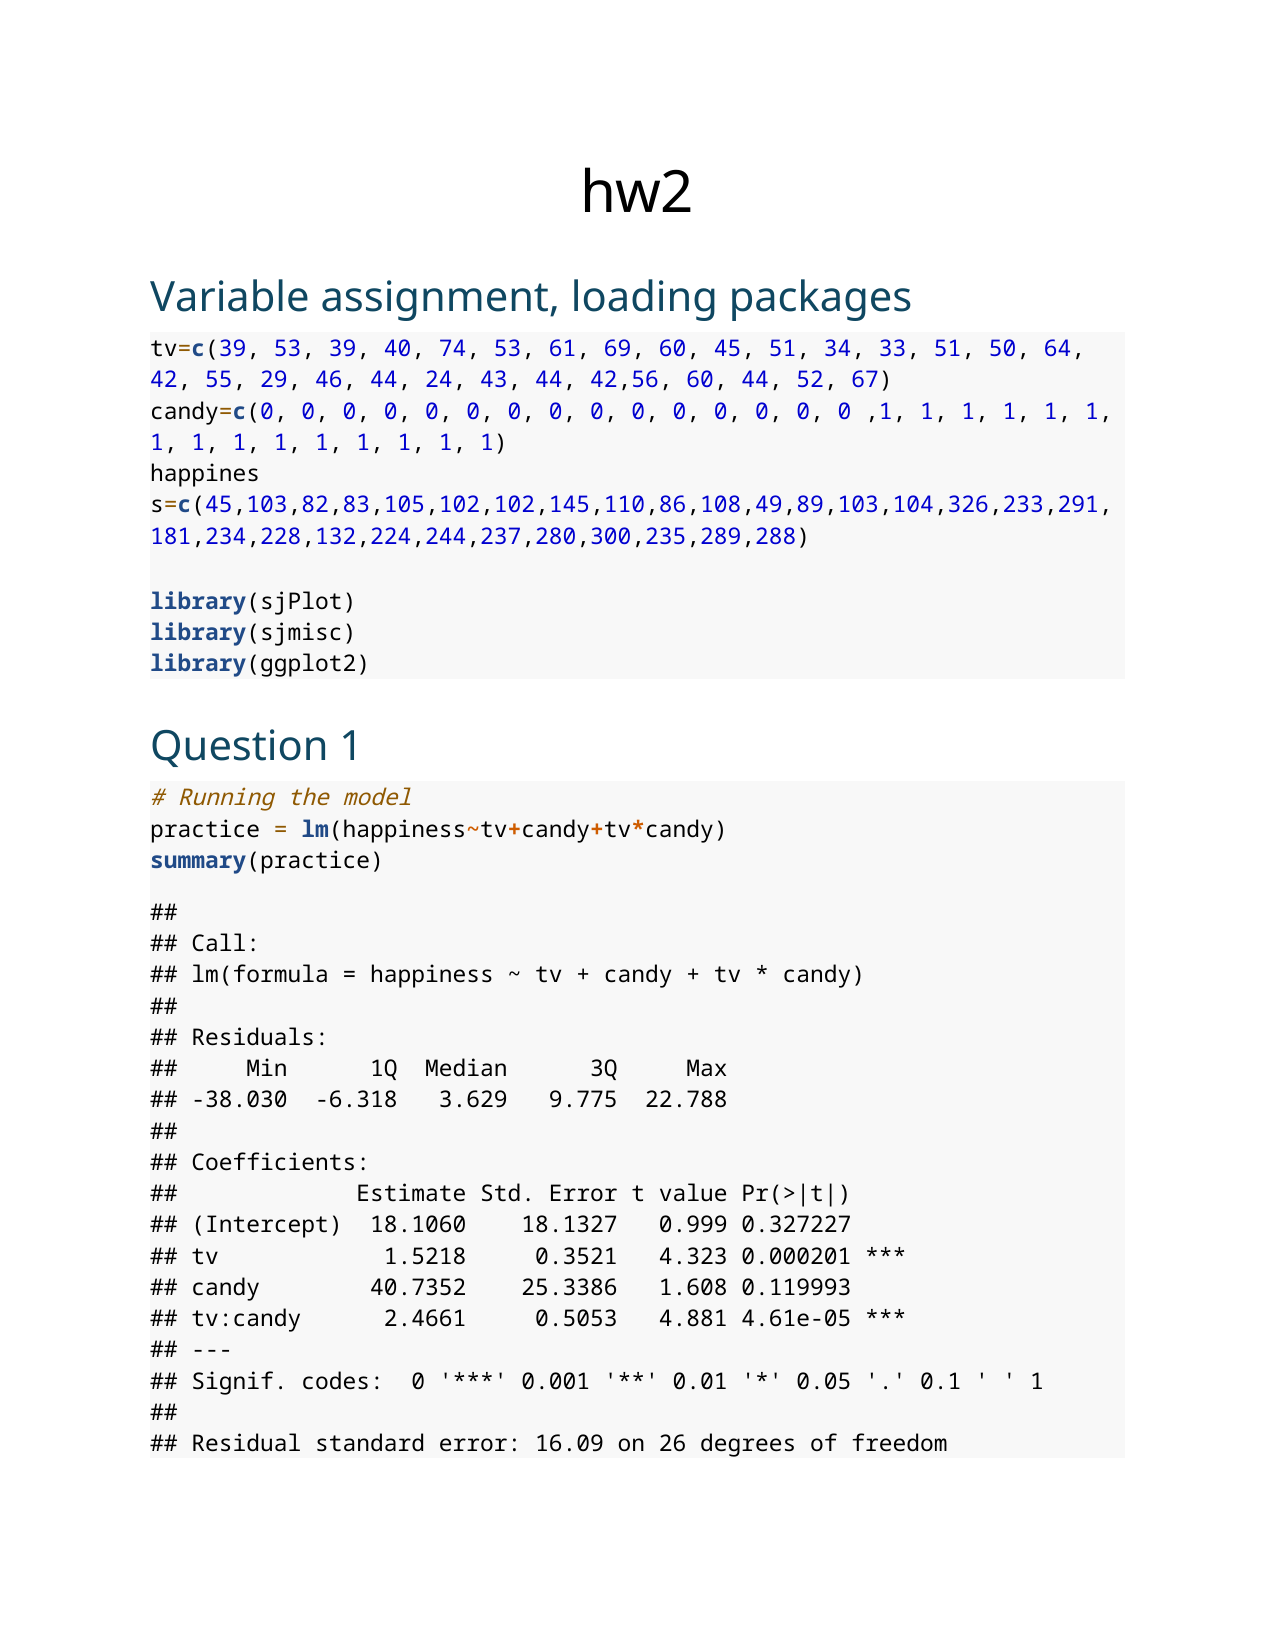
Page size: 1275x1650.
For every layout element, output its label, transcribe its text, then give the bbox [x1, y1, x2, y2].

text # Running the model practice = lm(happiness~tv+candy+tv*candy) summary(practice) [150, 781, 1125, 875]
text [150, 896, 1125, 1458]
text tv=c(39, 53, 39, 40, 74, 53, 61, 69, 60, 45, 51, 34, 33, 51, 50, 64, 42, 55, 29, 46, 44, 24, 43, 44, 42,56, 60, 44, 52, 67) candy=c(0, 0, 0, 0, 0, 0, 0, 0, 0, 0, 0, 0, 0, 0, 0 ,1, 1, 1, 1, 1, 1, 1, 1, 1, 1, 1, 1, 1, 1, 1) happiness=c(45,103,82,83,105,102,102,145,110,86,108,49,89,103,104,326,233,291,181,234,228,132,224,244,237,280,300,235,289,288) library(sjPlot) library(sjmisc) library(ggplot2) [150, 332, 1125, 679]
subtitle Variable assignment, loading packages [150, 267, 1125, 324]
subtitle Question 1 [150, 716, 1125, 773]
title hw2 [150, 150, 1125, 229]
